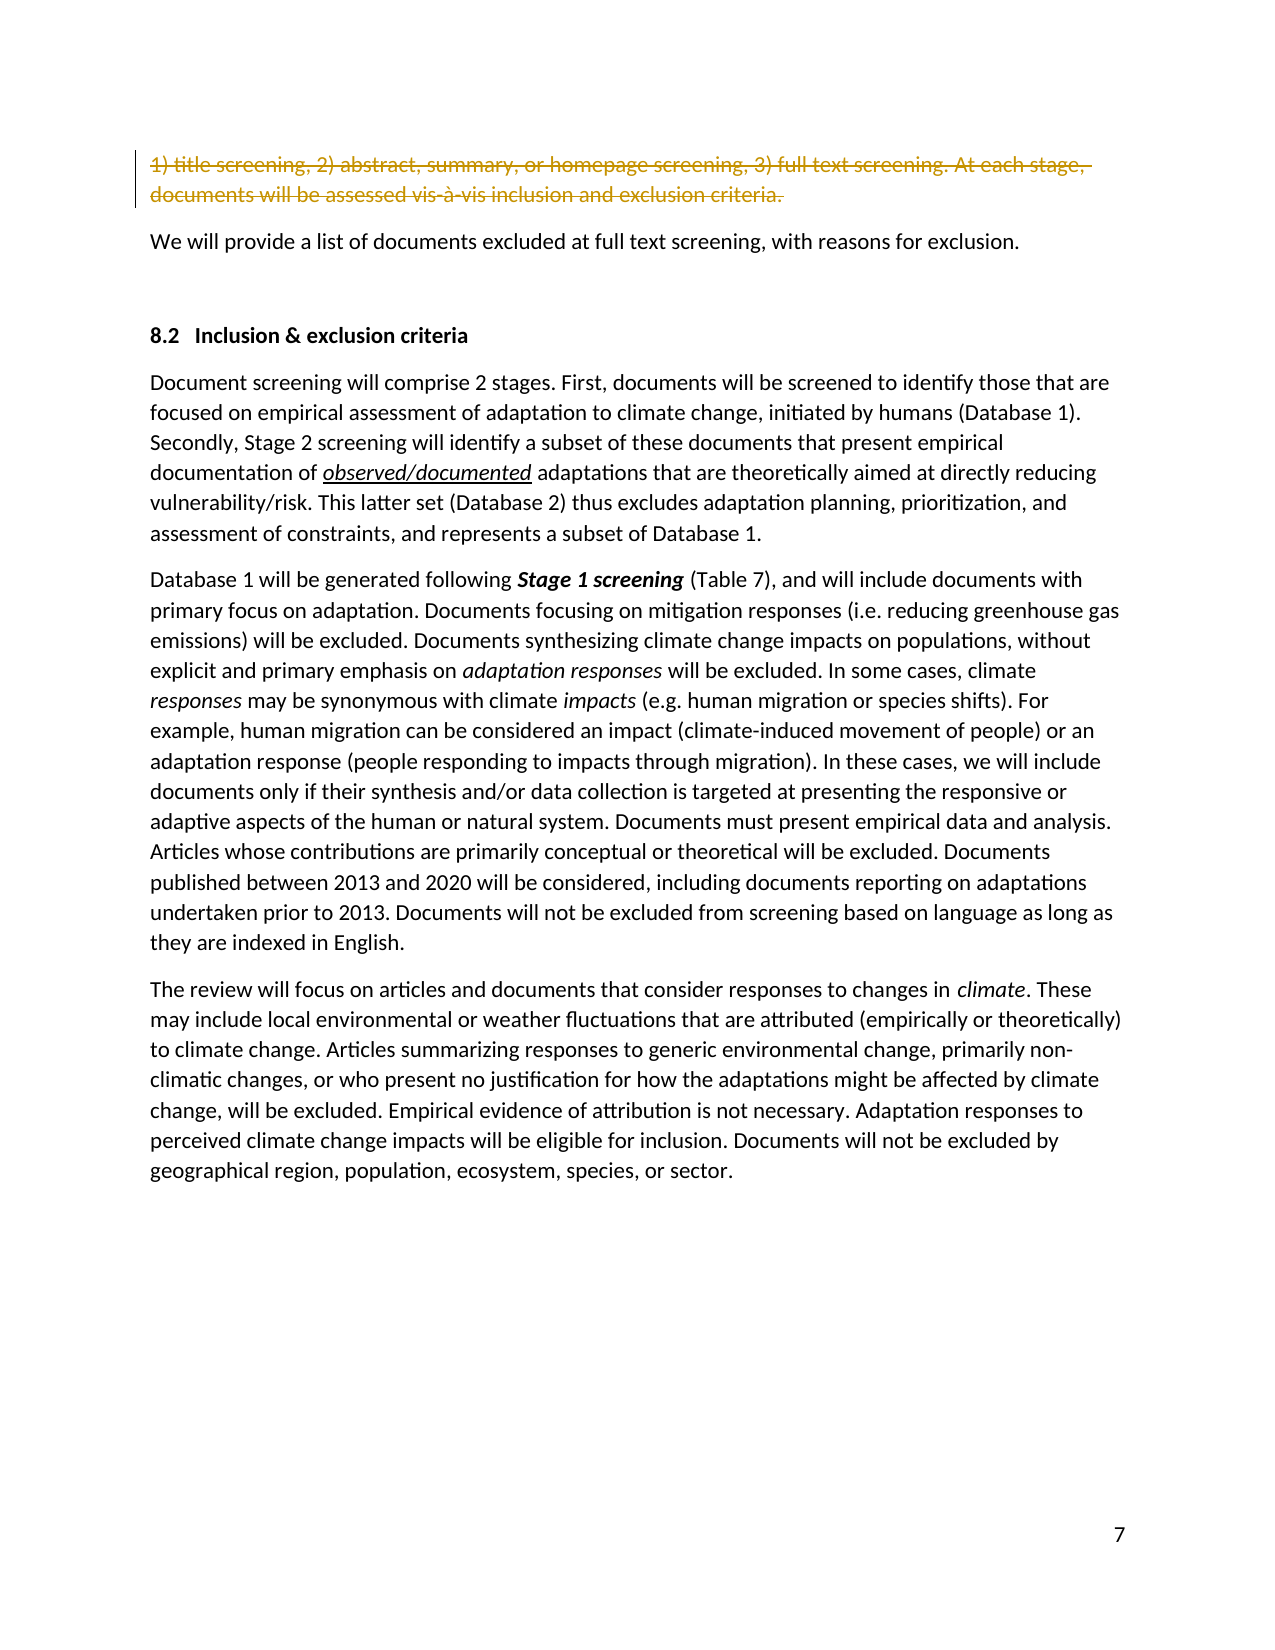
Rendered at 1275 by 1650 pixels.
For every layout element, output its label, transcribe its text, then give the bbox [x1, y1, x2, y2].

text 8.2 Inclusion & exclusion criteria [150, 321, 1125, 349]
text The review will focus on articles and documents that consider responses to changes in climate. These may include local environmental or weather fluctuations that are attributed (empirically or theoretically) to climate change. Articles summarizing responses to generic environmental change, primarily non-climatic changes, or who present no justification for how the adaptations might be affected by climate change, will be excluded. Empirical evidence of attribution is not necessary. Adaptation responses to perceived climate change impacts will be eligible for inclusion. Documents will not be excluded by geographical region, population, ecosystem, species, or sector. [150, 975, 1125, 1184]
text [150, 150, 1125, 208]
text Database 1 will be generated following Stage 1 screening (Table 7), and will include documents with primary focus on adaptation. Documents focusing on mitigation responses (i.e. reducing greenhouse gas emissions) will be excluded. Documents synthesizing climate change impacts on populations, without explicit and primary emphasis on adaptation responses will be excluded. In some cases, climate responses may be synonymous with climate impacts (e.g. human migration or species shifts). For example, human migration can be considered an impact (climate-induced movement of people) or an adaptation response (people responding to impacts through migration). In these cases, we will include documents only if their synthesis and/or data collection is targeted at presenting the responsive or adaptive aspects of the human or natural system. Documents must present empirical data and analysis. Articles whose contributions are primarily conceptual or theoretical will be excluded. Documents published between 2013 and 2020 will be considered, including documents reporting on adaptations undertaken prior to 2013. Documents will not be excluded from screening based on language as long as they are indexed in English. [150, 566, 1125, 956]
text Document screening will comprise 2 stages. First, documents will be screened to identify those that are focused on empirical assessment of adaptation to climate change, initiated by humans (Database 1). Secondly, Stage 2 screening will identify a subset of these documents that present empirical documentation of observed/documented adaptations that are theoretically aimed at directly reducing vulnerability/risk. This latter set (Database 2) thus excludes adaptation planning, prioritization, and assessment of constraints, and represents a subset of Database 1. [150, 368, 1125, 547]
text We will provide a list of documents excluded at full text screening, with reasons for exclusion. [150, 227, 1125, 255]
